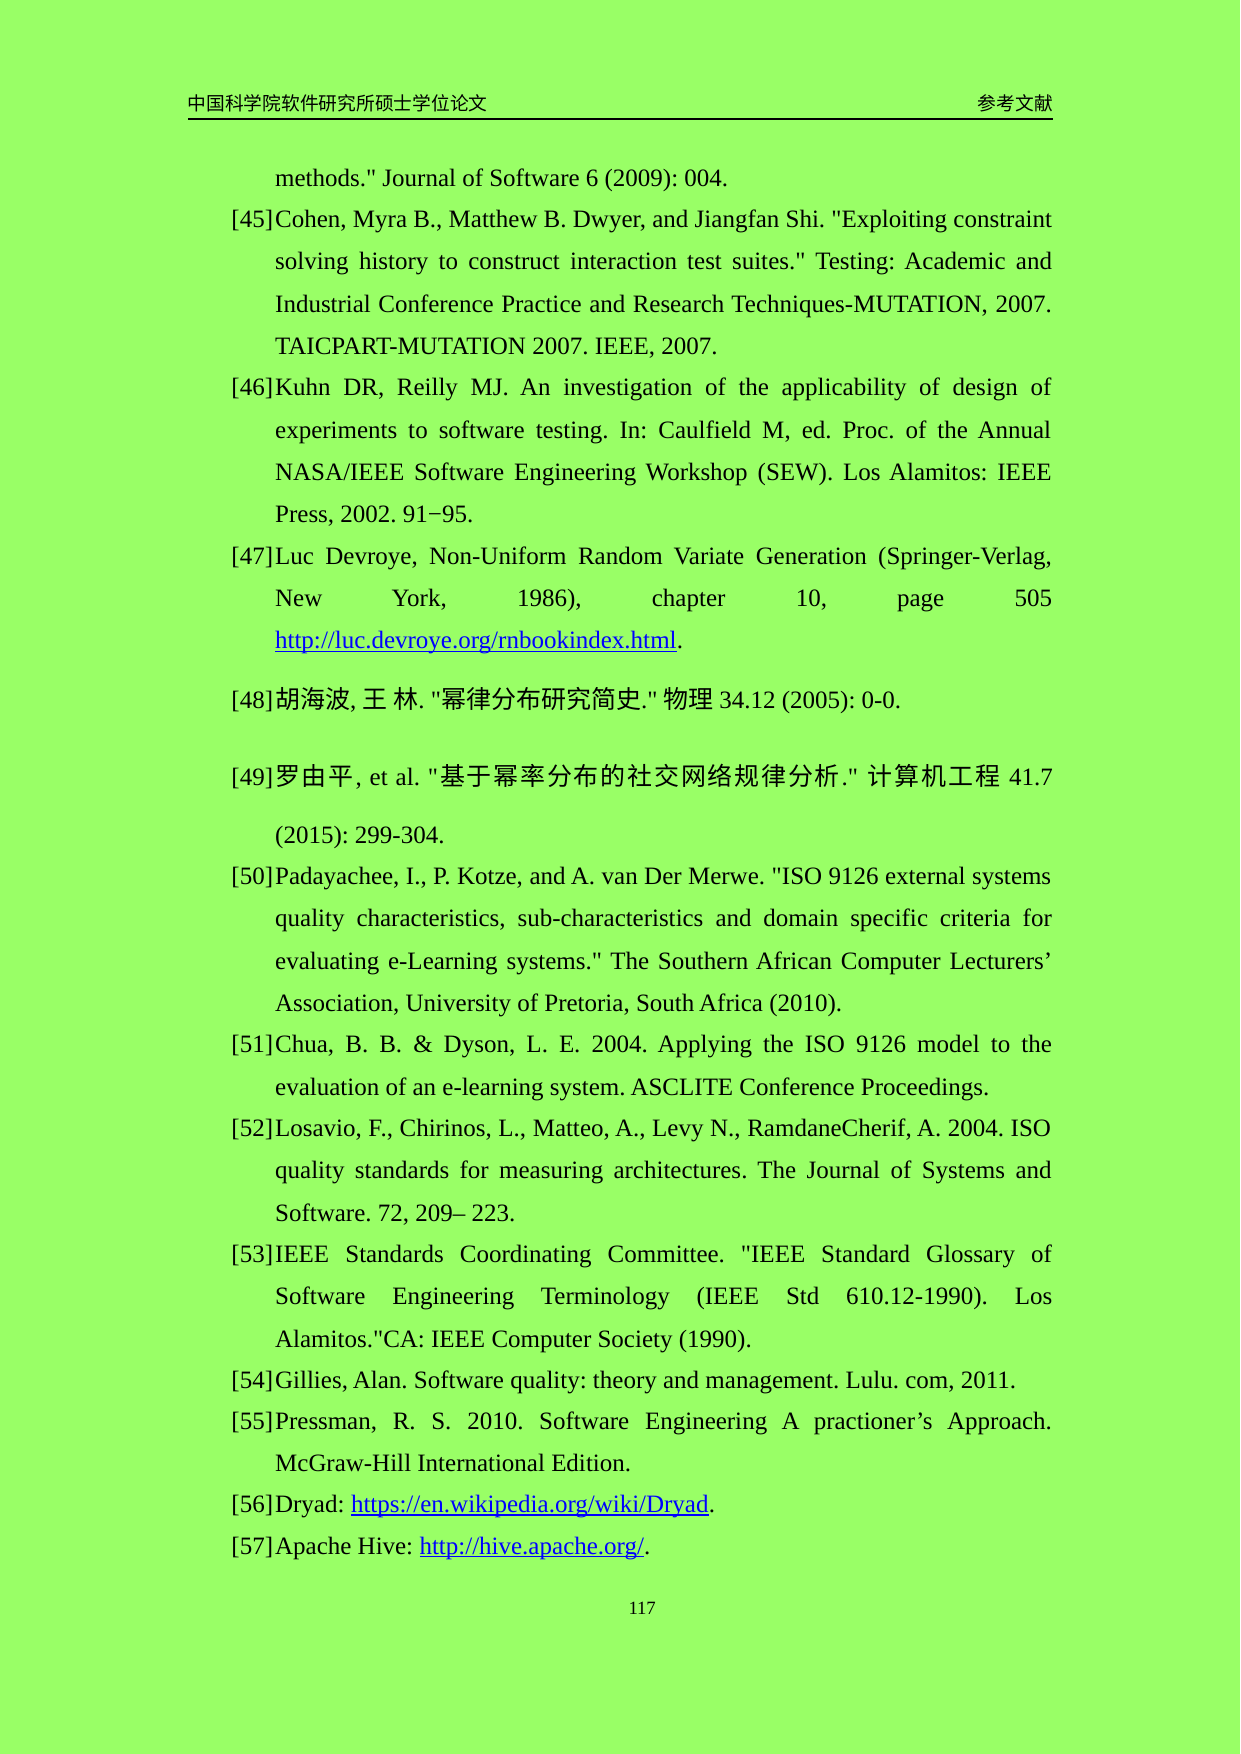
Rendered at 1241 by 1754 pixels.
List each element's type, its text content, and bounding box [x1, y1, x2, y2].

list Kuhn DR, Reilly MJ. An investigation of the applicability of design of experiments to software testing. In: Caulfield M, ed. Proc. of the Annual NASA/IEEE Software Engineering Workshop (SEW). Los Alamitos: IEEE Press, 2002. 91−95. [231, 370, 1053, 531]
list Padayachee, I., P. Kotze, and A. van Der Merwe. "ISO 9126 external systems quality characteristics, sub-characteristics and domain specific criteria for evaluating e-Learning systems." The Southern African Computer Lecturers’ Association, University of Pretoria, South Africa (2010). [231, 858, 1053, 1020]
list Chua, B. B. & Dyson, L. E. 2004. Applying the ISO 9126 model to the evaluation of an e-learning system. ASCLITE Conference Proceedings. [231, 1027, 1053, 1103]
list Luc Devroye, Non-Uniform Random Variate Generation (Springer-Verlag, New York, 1986), chapter 10, page 505 http://luc.devroye.org/rnbookindex.html. [231, 538, 1053, 657]
list Losavio, F., Chirinos, L., Matteo, A., Levy N., RamdaneCherif, A. 2004. ISO quality standards for measuring architectures. The Journal of Systems and Software. 72, 209– 223. [231, 1110, 1053, 1229]
list 胡海波, 王 林. "幂律分布研究简史." 物理 34.12 (2005): 0-0. [231, 664, 1053, 732]
list Gillies, Alan. Software quality: theory and management. Lulu. com, 2011. [231, 1362, 1053, 1396]
list Pressman, R. S. 2010. Software Engineering A practioner’s Approach. McGraw-Hill International Edition. [231, 1403, 1053, 1480]
list Dryad: https://en.wikipedia.org/wiki/Dryad. [231, 1487, 1053, 1521]
list IEEE Standards Coordinating Committee. "IEEE Standard Glossary of Software Engineering Terminology (IEEE Std 610.12-1990). Los Alamitos."CA: IEEE Computer Society (1990). [231, 1236, 1053, 1355]
list 罗由平, et al. "基于幂率分布的社交网络规律分析." 计算机工程 41.7 (2015): 299-304. [231, 741, 1053, 851]
list Apache Hive: http://hive.apache.org/. [231, 1528, 1053, 1562]
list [231, 160, 1053, 194]
list Cohen, Myra B., Matthew B. Dwyer, and Jiangfan Shi. "Exploiting constraint solving history to construct interaction test suites." Testing: Academic and Industrial Conference Practice and Research Techniques-MUTATION, 2007. TAICPART-MUTATION 2007. IEEE, 2007. [231, 201, 1053, 363]
